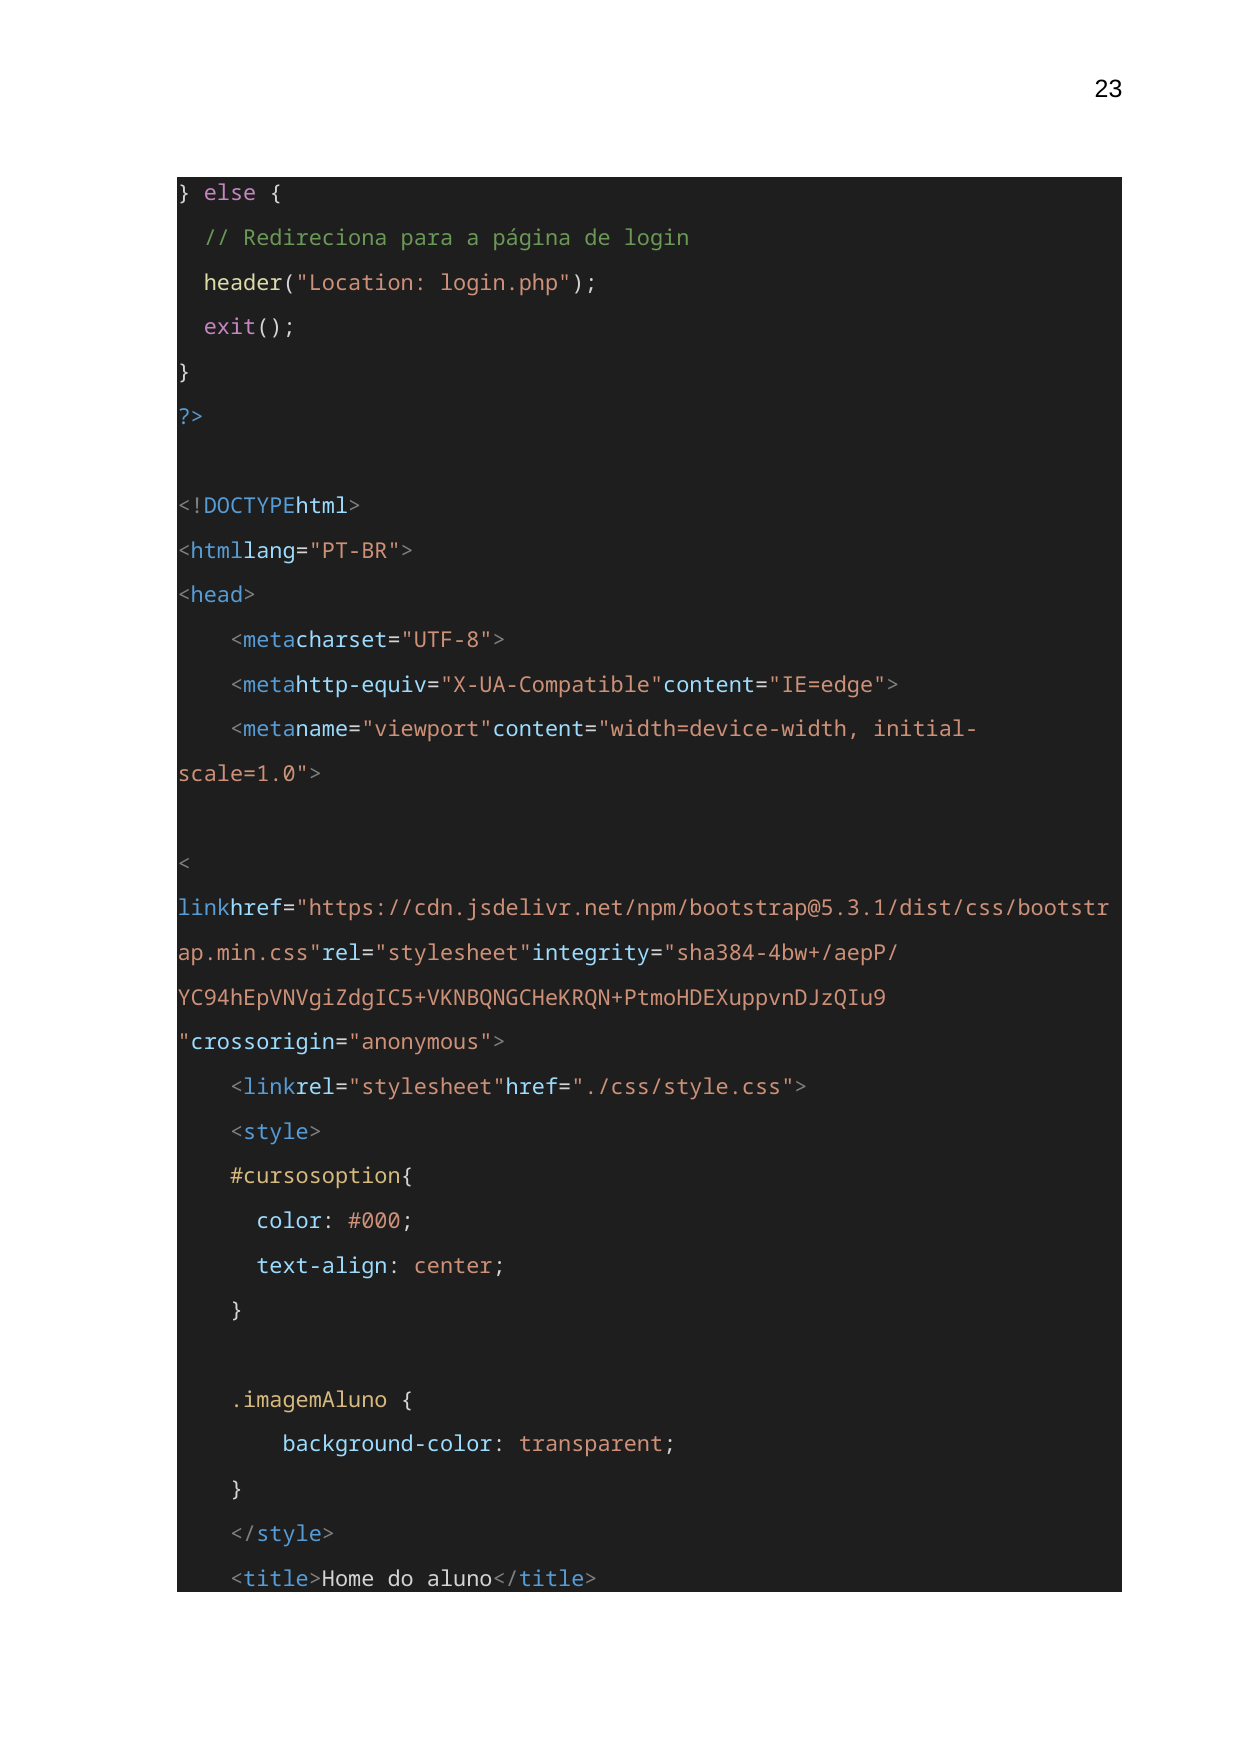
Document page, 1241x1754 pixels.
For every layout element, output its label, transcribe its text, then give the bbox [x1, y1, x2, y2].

text <!DOCTYPEhtml> [177, 490, 1122, 520]
text <style> [177, 1116, 1122, 1145]
text } [177, 1294, 1122, 1324]
text header("Location: login.php"); [177, 267, 1122, 296]
text <title>Home do aluno</title> [177, 1562, 1122, 1592]
text } [177, 1473, 1122, 1503]
text text-align: center; [177, 1250, 1122, 1279]
text background-color: transparent; [177, 1428, 1122, 1458]
text exit(); [177, 311, 1122, 341]
text color: #000; [177, 1205, 1122, 1235]
text <linkhref="https://cdn.jsdelivr.net/npm/bootstrap@5.3.1/dist/css/bootstrap.min.css"rel="stylesheet"integrity="sha384-4bw+/aepP/YC94hEpVNVgiZdgIC5+VKNBQNGCHeKRQN+PtmoHDEXuppvnDJzQIu9"crossorigin="anonymous"> [177, 803, 1122, 1056]
text } [177, 356, 1122, 386]
text ?> [177, 401, 1122, 430]
text <htmllang="PT-BR"> [177, 535, 1122, 564]
text <metacharset="UTF-8"> [177, 624, 1122, 654]
text <head> [177, 579, 1122, 609]
text #cursosoption{ [177, 1160, 1122, 1190]
text </style> [177, 1518, 1122, 1548]
text <linkrel="stylesheet"href="./css/style.css"> [177, 1071, 1122, 1101]
text // Redireciona para a página de login [177, 222, 1122, 252]
text <metahttp-equiv="X-UA-Compatible"content="IE=edge"> [177, 669, 1122, 698]
text .imagemAluno { [177, 1384, 1122, 1413]
text } else { [177, 177, 1122, 207]
text <metaname="viewport"content="width=device-width, initial-scale=1.0"> [177, 713, 1122, 788]
